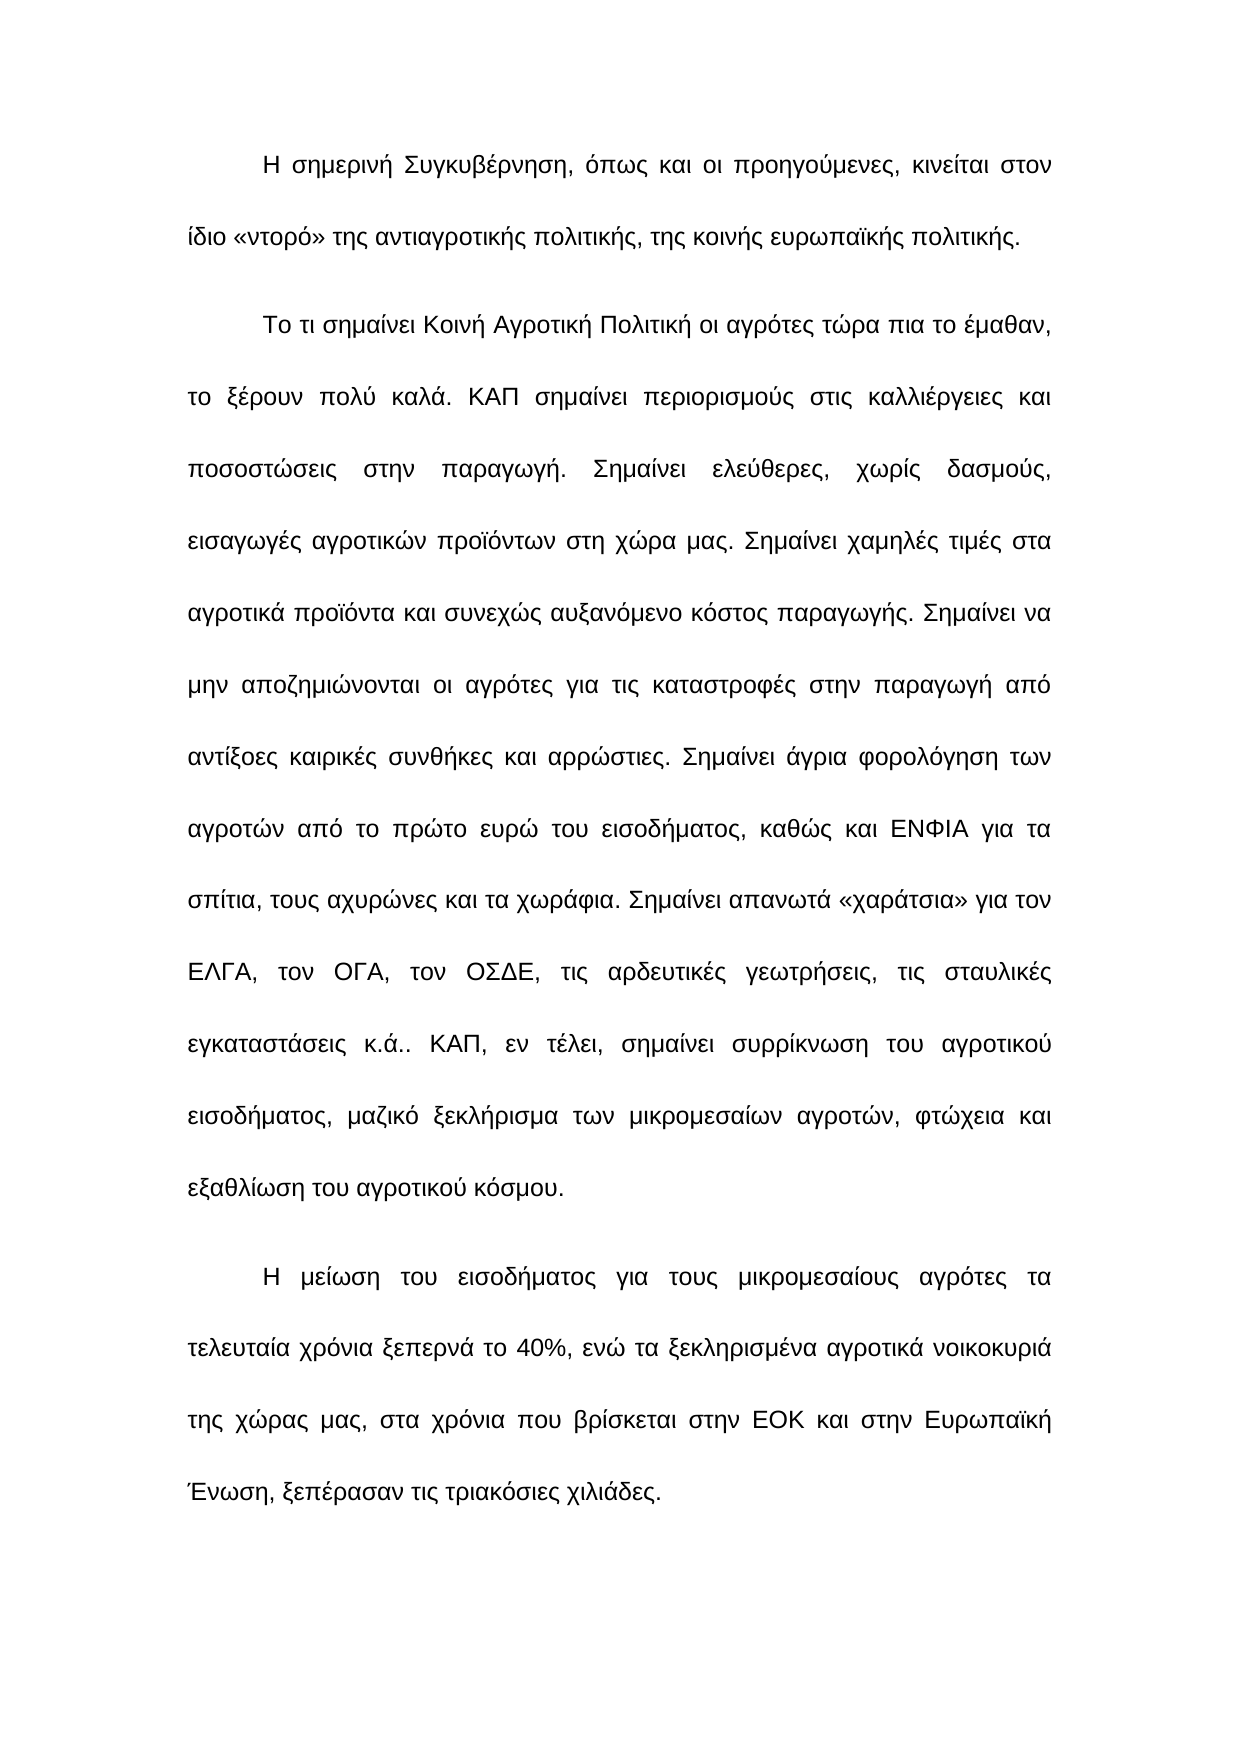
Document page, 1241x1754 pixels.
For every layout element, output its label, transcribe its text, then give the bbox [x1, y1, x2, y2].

text Η μείωση του εισοδήματος για τους μικρομεσαίους αγρότες τα τελευταία χρόνια ξεπερνά το 40%, ενώ τα ξεκληρισμένα αγροτικά νοικοκυριά της χώρας μας, στα χρόνια που βρίσκεται στην ΕΟΚ και στην Ευρωπαϊκή Ένωση, ξεπέρασαν τις τριακόσιες χιλιάδες. [187, 1261, 1053, 1506]
text Το τι σημαίνει Κοινή Αγροτική Πολιτική οι αγρότες τώρα πια το έμαθαν, το ξέρουν πολύ καλά. ΚΑΠ σημαίνει περιορισμούς στις καλλιέργειες και ποσοστώσεις στην παραγωγή. Σημαίνει ελεύθερες, χωρίς δασμούς, εισαγωγές αγροτικών προϊόντων στη χώρα μας. Σημαίνει χαμηλές τιμές στα αγροτικά προϊόντα και συνεχώς αυξανόμενο κόστος παραγωγής. Σημαίνει να μην αποζημιώνονται οι αγρότες για τις καταστροφές στην παραγωγή από αντίξοες καιρικές συνθήκες και αρρώστιες. Σημαίνει άγρια φορολόγηση των αγροτών από το πρώτο ευρώ του εισοδήματος, καθώς και ΕΝΦΙΑ για τα σπίτια, τους αχυρώνες και τα χωράφια. Σημαίνει απανωτά «χαράτσια» για τον ΕΛΓΑ, τον ΟΓΑ, τον ΟΣΔΕ, τις αρδευτικές γεωτρήσεις, τις σταυλικές εγκαταστάσεις κ.ά.. ΚΑΠ, εν τέλει, σημαίνει συρρίκνωση του αγροτικού εισοδήματος, μαζικό ξεκλήρισμα των μικρομεσαίων αγροτών, φτώχεια και εξαθλίωση του αγροτικού κόσμου. [187, 310, 1053, 1202]
text Η σημερινή Συγκυβέρνηση, όπως και οι προηγούμενες, κινείται στον ίδιο «ντορό» της αντιαγροτικής πολιτικής, της κοινής ευρωπαϊκής πολιτικής. [187, 150, 1053, 251]
